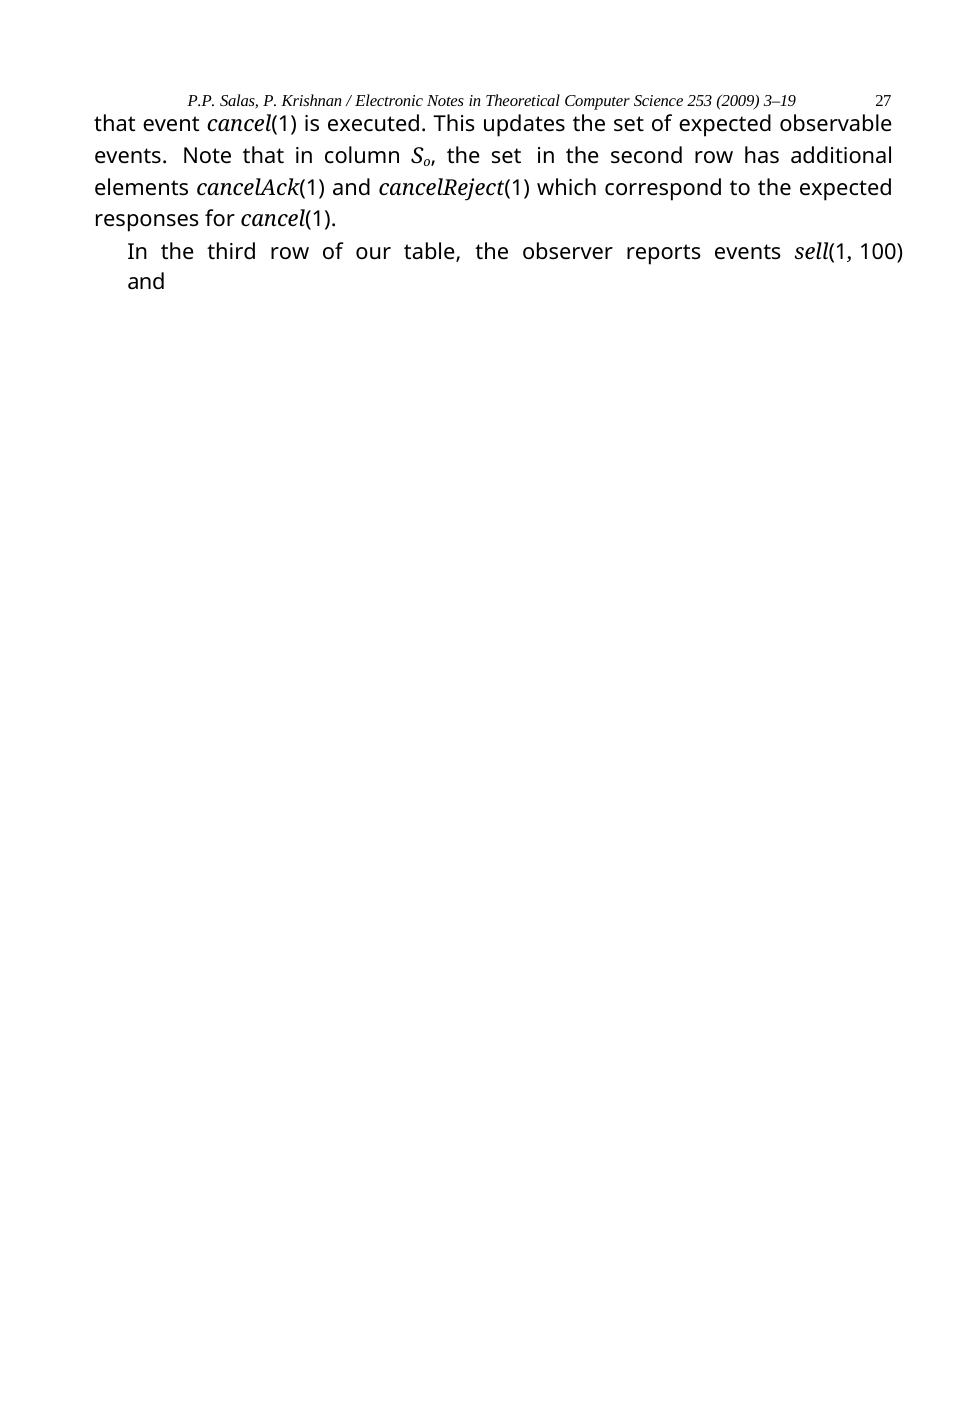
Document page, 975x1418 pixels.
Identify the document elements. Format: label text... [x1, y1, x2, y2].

text In the third row of our table, the observer reports events sell(1, 100) and [127, 236, 904, 296]
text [94, 108, 893, 233]
